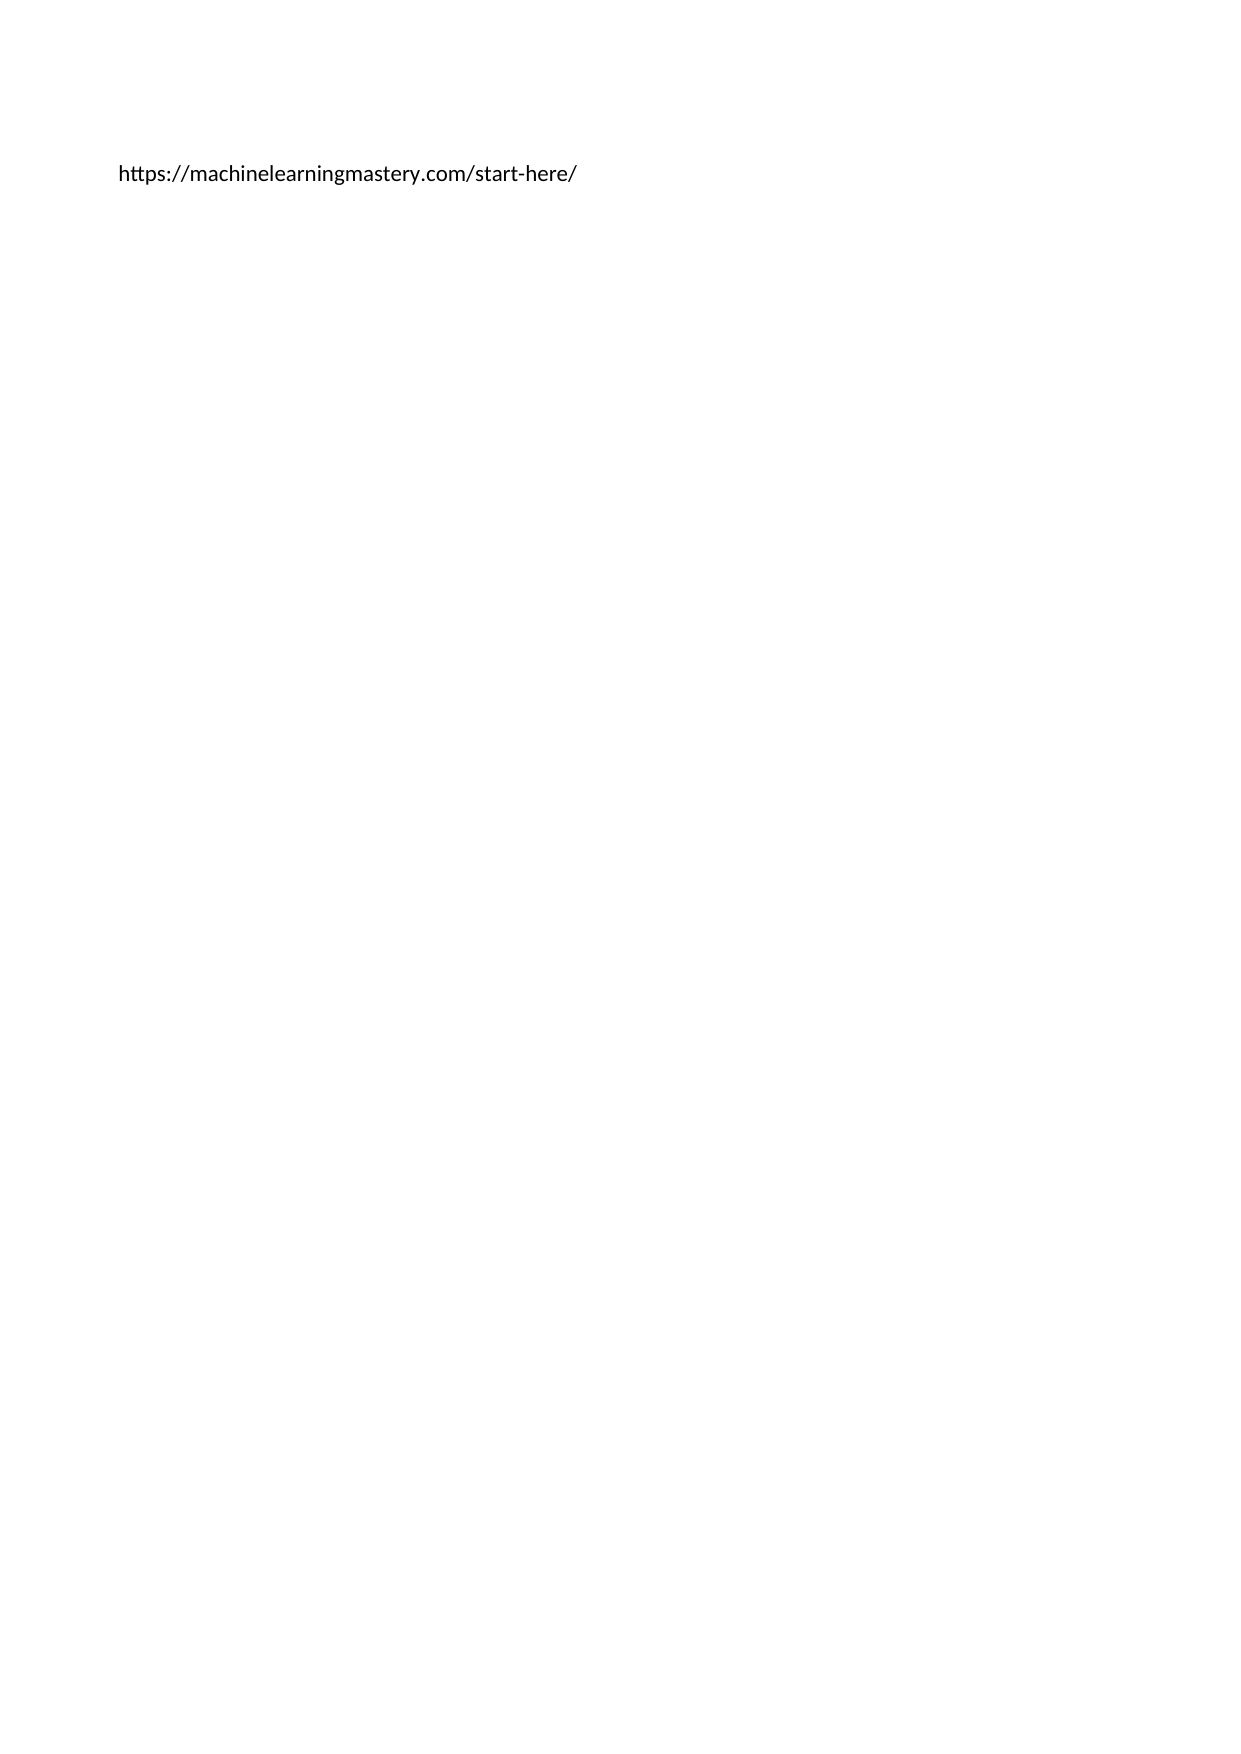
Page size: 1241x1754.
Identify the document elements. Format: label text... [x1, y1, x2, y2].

text https://machinelearningmastery.com/start-here/ [118, 159, 1122, 187]
